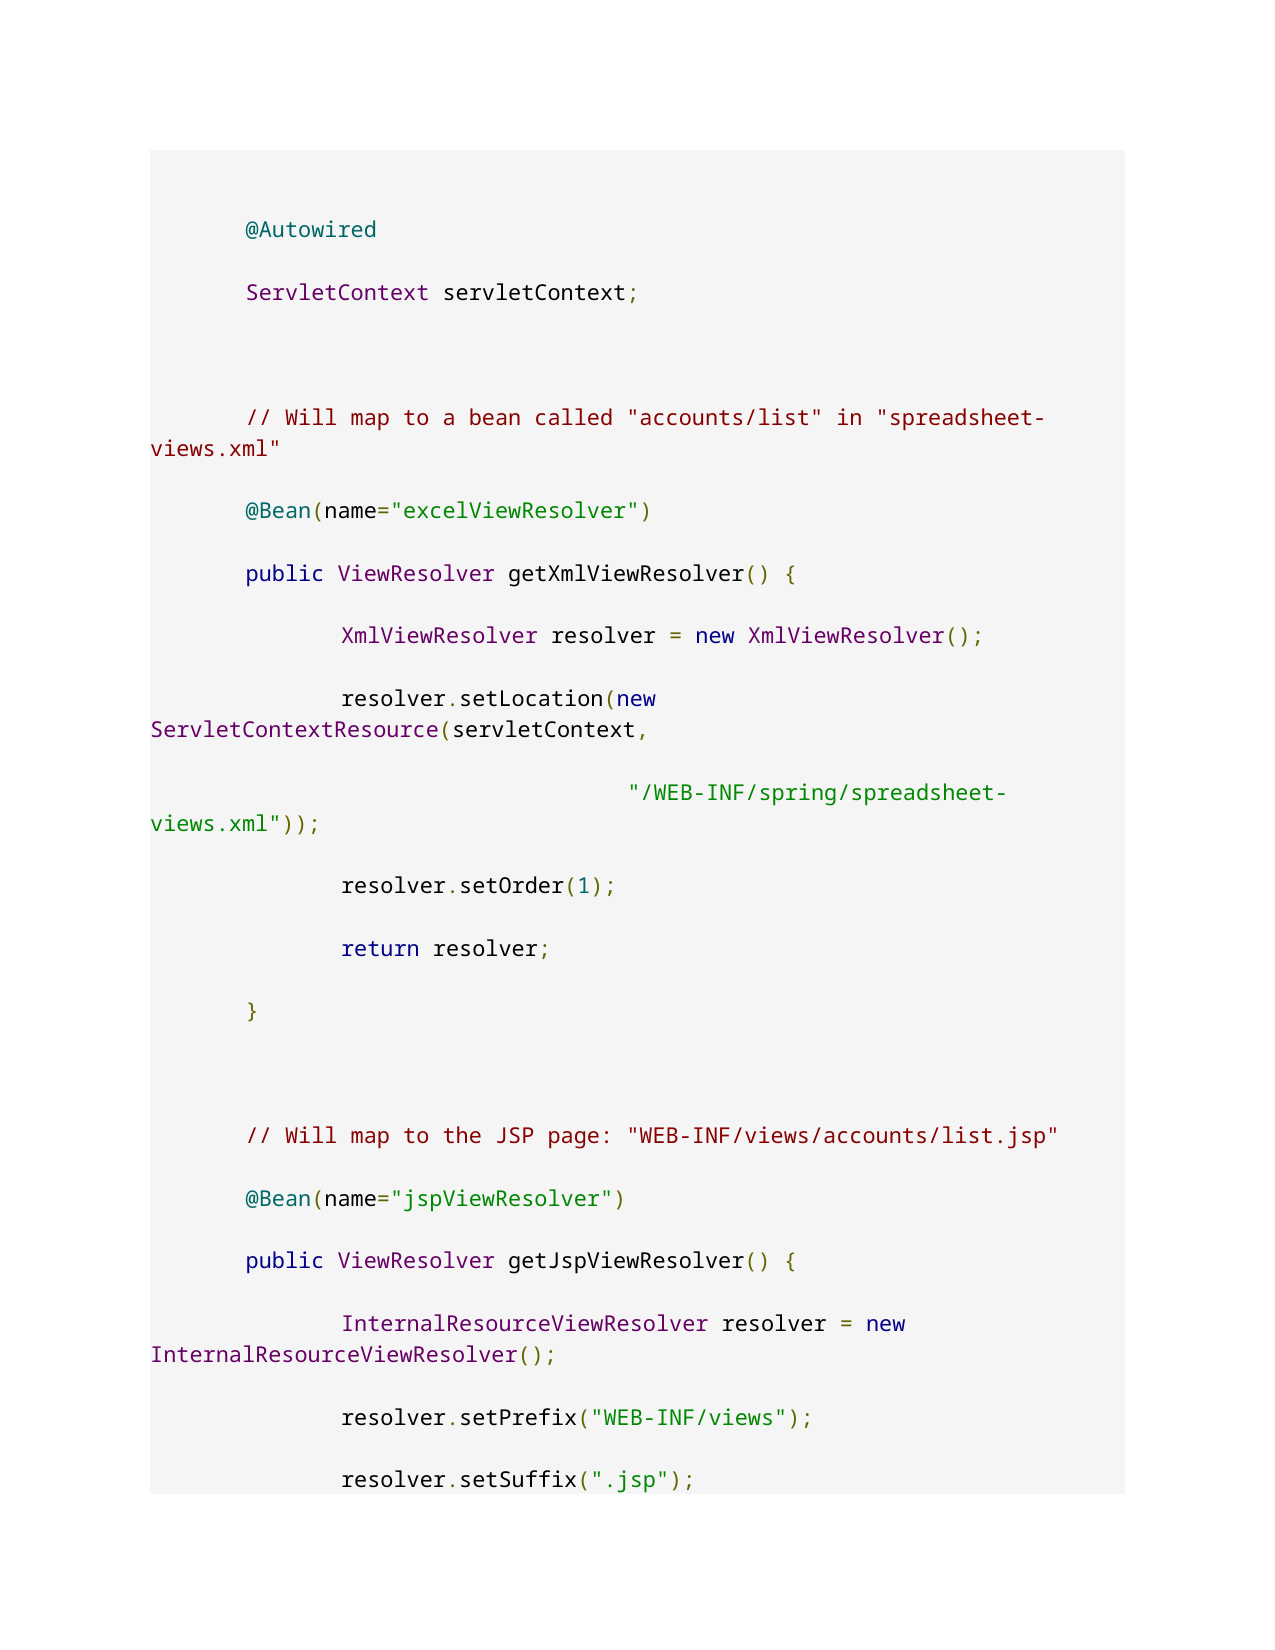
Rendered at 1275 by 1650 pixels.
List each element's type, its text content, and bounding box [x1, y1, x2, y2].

text resolver.setLocation(new ServletContextResource(servletContext, [150, 681, 1125, 744]
text } [150, 994, 1125, 1025]
text resolver.setOrder(1); [150, 869, 1125, 900]
text XmlViewResolver resolver = new XmlViewResolver(); [150, 619, 1125, 650]
text "/WEB-INF/spring/spreadsheet-views.xml")); [150, 775, 1125, 837]
text return resolver; [150, 931, 1125, 962]
text resolver.setSuffix(".jsp"); [150, 1462, 1125, 1494]
text public ViewResolver getJspViewResolver() { [150, 1244, 1125, 1275]
text InternalResourceViewResolver resolver = new InternalResourceViewResolver(); [150, 1306, 1125, 1369]
text @Autowired [150, 212, 1125, 244]
text ServletContext servletContext; [150, 275, 1125, 306]
text @Bean(name="excelViewResolver") [150, 494, 1125, 525]
text public ViewResolver getXmlViewResolver() { [150, 556, 1125, 587]
text @Bean(name="jspViewResolver") [150, 1181, 1125, 1212]
text // Will map to the JSP page: "WEB-INF/views/accounts/list.jsp" [150, 1119, 1125, 1150]
text resolver.setPrefix("WEB-INF/views"); [150, 1400, 1125, 1431]
text // Will map to a bean called "accounts/list" in "spreadsheet-views.xml" [150, 400, 1125, 462]
